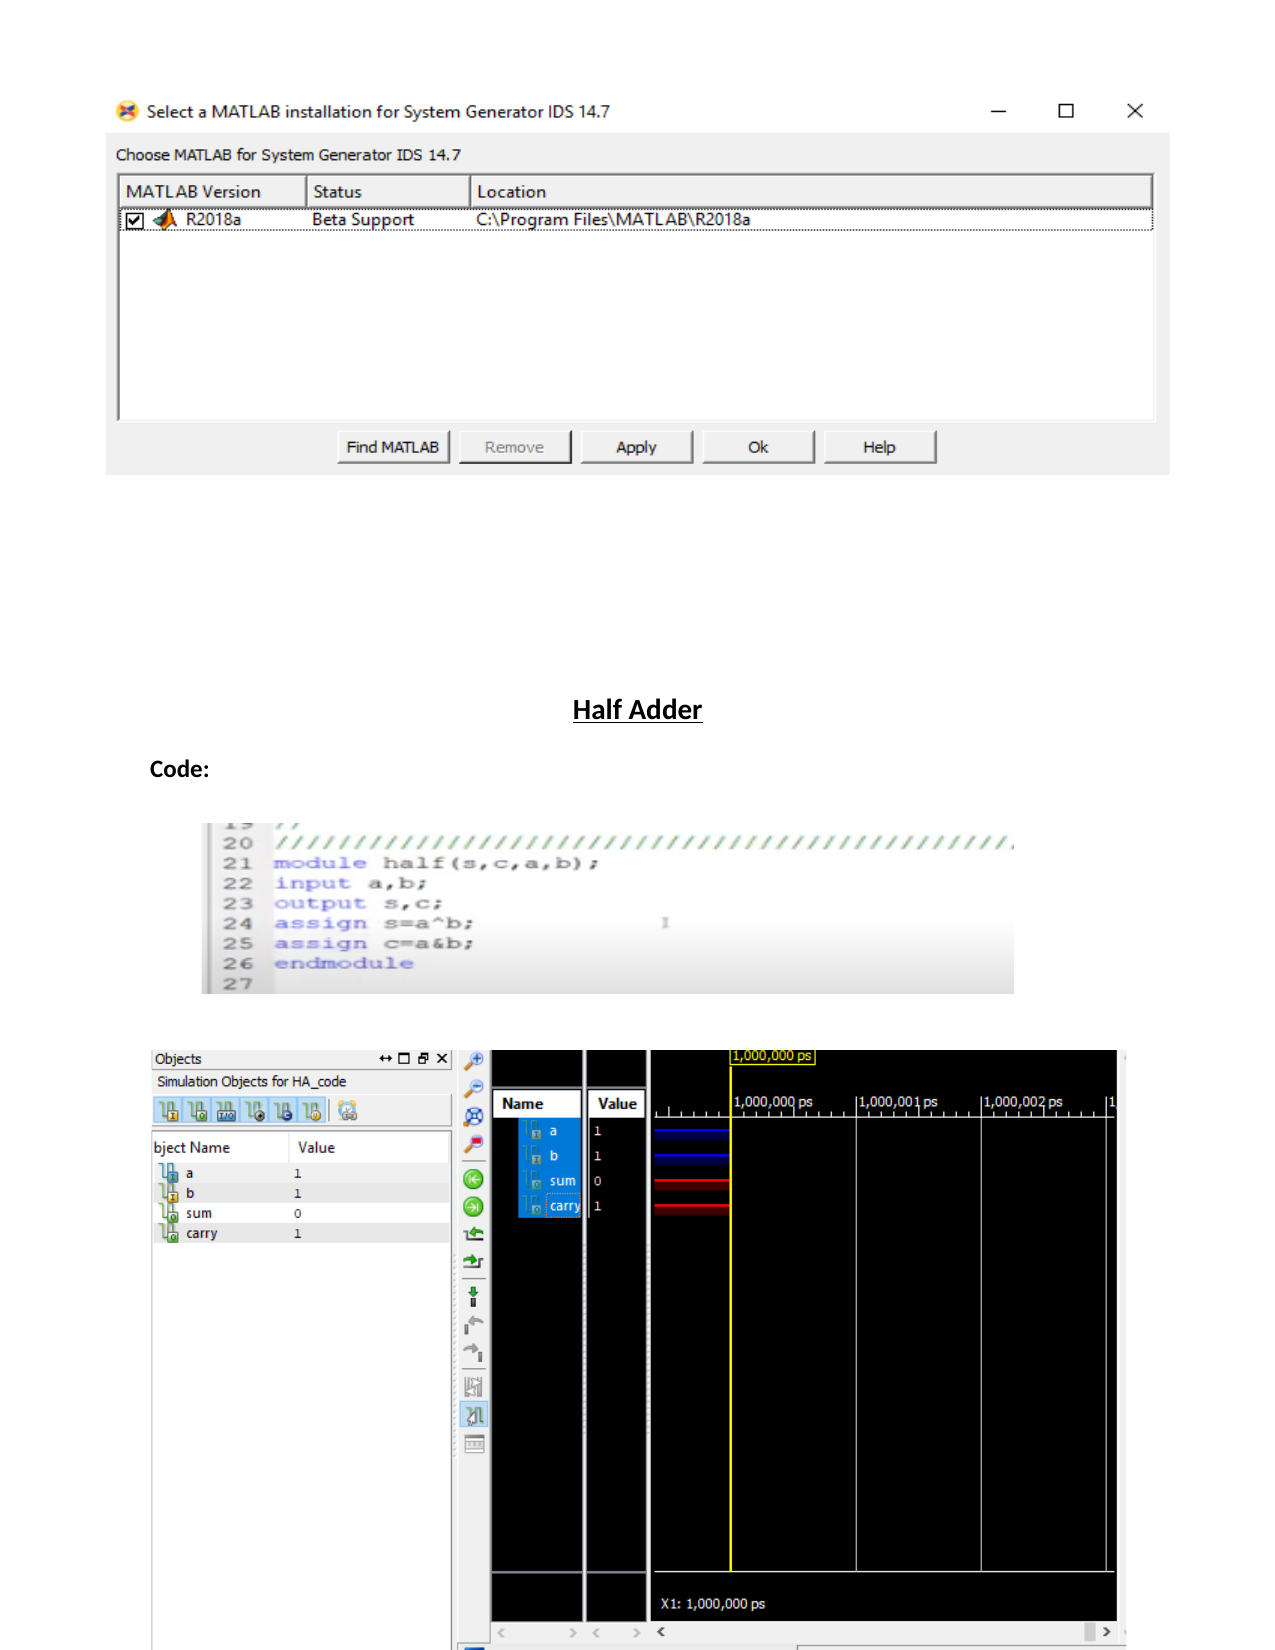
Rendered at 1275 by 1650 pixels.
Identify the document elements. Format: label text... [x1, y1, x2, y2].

text Code: [150, 753, 1125, 783]
text Half Adder [150, 691, 1125, 727]
picture [201, 823, 1014, 994]
picture [151, 1050, 1127, 1650]
picture [105, 93, 1170, 475]
